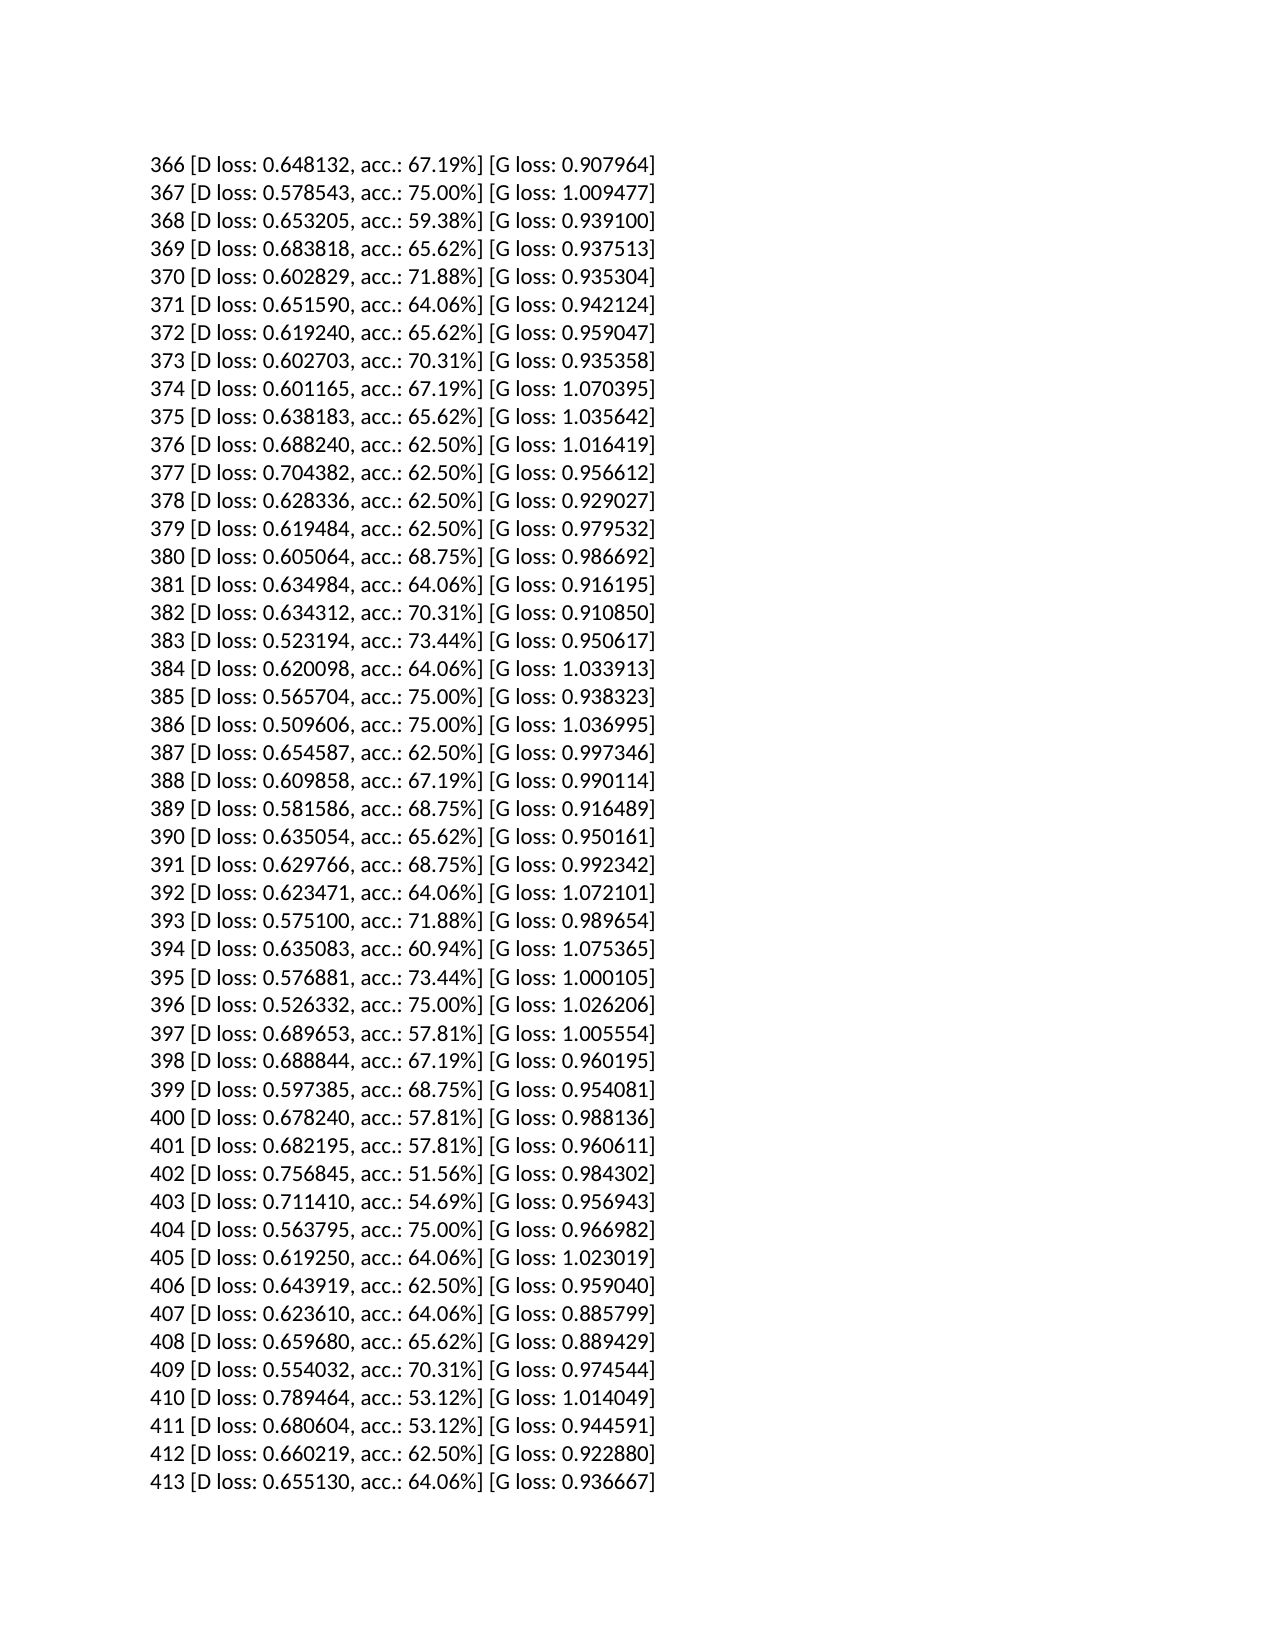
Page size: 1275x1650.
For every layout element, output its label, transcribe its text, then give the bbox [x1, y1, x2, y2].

text 404 [D loss: 0.563795, acc.: 75.00%] [G loss: 0.966982] [150, 1215, 1125, 1243]
text 382 [D loss: 0.634312, acc.: 70.31%] [G loss: 0.910850] [150, 598, 1125, 626]
text 392 [D loss: 0.623471, acc.: 64.06%] [G loss: 1.072101] [150, 878, 1125, 907]
text 399 [D loss: 0.597385, acc.: 68.75%] [G loss: 0.954081] [150, 1075, 1125, 1103]
text 388 [D loss: 0.609858, acc.: 67.19%] [G loss: 0.990114] [150, 766, 1125, 794]
text 410 [D loss: 0.789464, acc.: 53.12%] [G loss: 1.014049] [150, 1383, 1125, 1411]
text 396 [D loss: 0.526332, acc.: 75.00%] [G loss: 1.026206] [150, 991, 1125, 1019]
text 401 [D loss: 0.682195, acc.: 57.81%] [G loss: 0.960611] [150, 1131, 1125, 1159]
text 371 [D loss: 0.651590, acc.: 64.06%] [G loss: 0.942124] [150, 290, 1125, 318]
text 408 [D loss: 0.659680, acc.: 65.62%] [G loss: 0.889429] [150, 1327, 1125, 1355]
text 384 [D loss: 0.620098, acc.: 64.06%] [G loss: 1.033913] [150, 654, 1125, 682]
text 406 [D loss: 0.643919, acc.: 62.50%] [G loss: 0.959040] [150, 1271, 1125, 1299]
text 379 [D loss: 0.619484, acc.: 62.50%] [G loss: 0.979532] [150, 514, 1125, 542]
text 391 [D loss: 0.629766, acc.: 68.75%] [G loss: 0.992342] [150, 851, 1125, 878]
text 378 [D loss: 0.628336, acc.: 62.50%] [G loss: 0.929027] [150, 486, 1125, 514]
text 380 [D loss: 0.605064, acc.: 68.75%] [G loss: 0.986692] [150, 542, 1125, 570]
text 369 [D loss: 0.683818, acc.: 65.62%] [G loss: 0.937513] [150, 234, 1125, 262]
text 370 [D loss: 0.602829, acc.: 71.88%] [G loss: 0.935304] [150, 262, 1125, 290]
text 372 [D loss: 0.619240, acc.: 65.62%] [G loss: 0.959047] [150, 318, 1125, 346]
text 393 [D loss: 0.575100, acc.: 71.88%] [G loss: 0.989654] [150, 907, 1125, 934]
text 394 [D loss: 0.635083, acc.: 60.94%] [G loss: 1.075365] [150, 934, 1125, 963]
text 383 [D loss: 0.523194, acc.: 73.44%] [G loss: 0.950617] [150, 626, 1125, 654]
text 381 [D loss: 0.634984, acc.: 64.06%] [G loss: 0.916195] [150, 570, 1125, 598]
text 386 [D loss: 0.509606, acc.: 75.00%] [G loss: 1.036995] [150, 710, 1125, 738]
text 413 [D loss: 0.655130, acc.: 64.06%] [G loss: 0.936667] [150, 1467, 1125, 1495]
text 377 [D loss: 0.704382, acc.: 62.50%] [G loss: 0.956612] [150, 458, 1125, 486]
text 376 [D loss: 0.688240, acc.: 62.50%] [G loss: 1.016419] [150, 430, 1125, 458]
text 398 [D loss: 0.688844, acc.: 67.19%] [G loss: 0.960195] [150, 1047, 1125, 1075]
text 405 [D loss: 0.619250, acc.: 64.06%] [G loss: 1.023019] [150, 1243, 1125, 1271]
text 400 [D loss: 0.678240, acc.: 57.81%] [G loss: 0.988136] [150, 1103, 1125, 1131]
text 387 [D loss: 0.654587, acc.: 62.50%] [G loss: 0.997346] [150, 738, 1125, 766]
text 374 [D loss: 0.601165, acc.: 67.19%] [G loss: 1.070395] [150, 374, 1125, 402]
text 403 [D loss: 0.711410, acc.: 54.69%] [G loss: 0.956943] [150, 1187, 1125, 1215]
text 367 [D loss: 0.578543, acc.: 75.00%] [G loss: 1.009477] [150, 178, 1125, 206]
text 375 [D loss: 0.638183, acc.: 65.62%] [G loss: 1.035642] [150, 402, 1125, 430]
text 411 [D loss: 0.680604, acc.: 53.12%] [G loss: 0.944591] [150, 1411, 1125, 1439]
text 390 [D loss: 0.635054, acc.: 65.62%] [G loss: 0.950161] [150, 822, 1125, 851]
text 412 [D loss: 0.660219, acc.: 62.50%] [G loss: 0.922880] [150, 1439, 1125, 1467]
text 402 [D loss: 0.756845, acc.: 51.56%] [G loss: 0.984302] [150, 1159, 1125, 1187]
text 409 [D loss: 0.554032, acc.: 70.31%] [G loss: 0.974544] [150, 1355, 1125, 1383]
text 373 [D loss: 0.602703, acc.: 70.31%] [G loss: 0.935358] [150, 346, 1125, 374]
text 366 [D loss: 0.648132, acc.: 67.19%] [G loss: 0.907964] [150, 150, 1125, 178]
text 407 [D loss: 0.623610, acc.: 64.06%] [G loss: 0.885799] [150, 1299, 1125, 1327]
text 395 [D loss: 0.576881, acc.: 73.44%] [G loss: 1.000105] [150, 963, 1125, 991]
text 389 [D loss: 0.581586, acc.: 68.75%] [G loss: 0.916489] [150, 794, 1125, 822]
text 397 [D loss: 0.689653, acc.: 57.81%] [G loss: 1.005554] [150, 1019, 1125, 1047]
text 385 [D loss: 0.565704, acc.: 75.00%] [G loss: 0.938323] [150, 682, 1125, 710]
text 368 [D loss: 0.653205, acc.: 59.38%] [G loss: 0.939100] [150, 206, 1125, 234]
